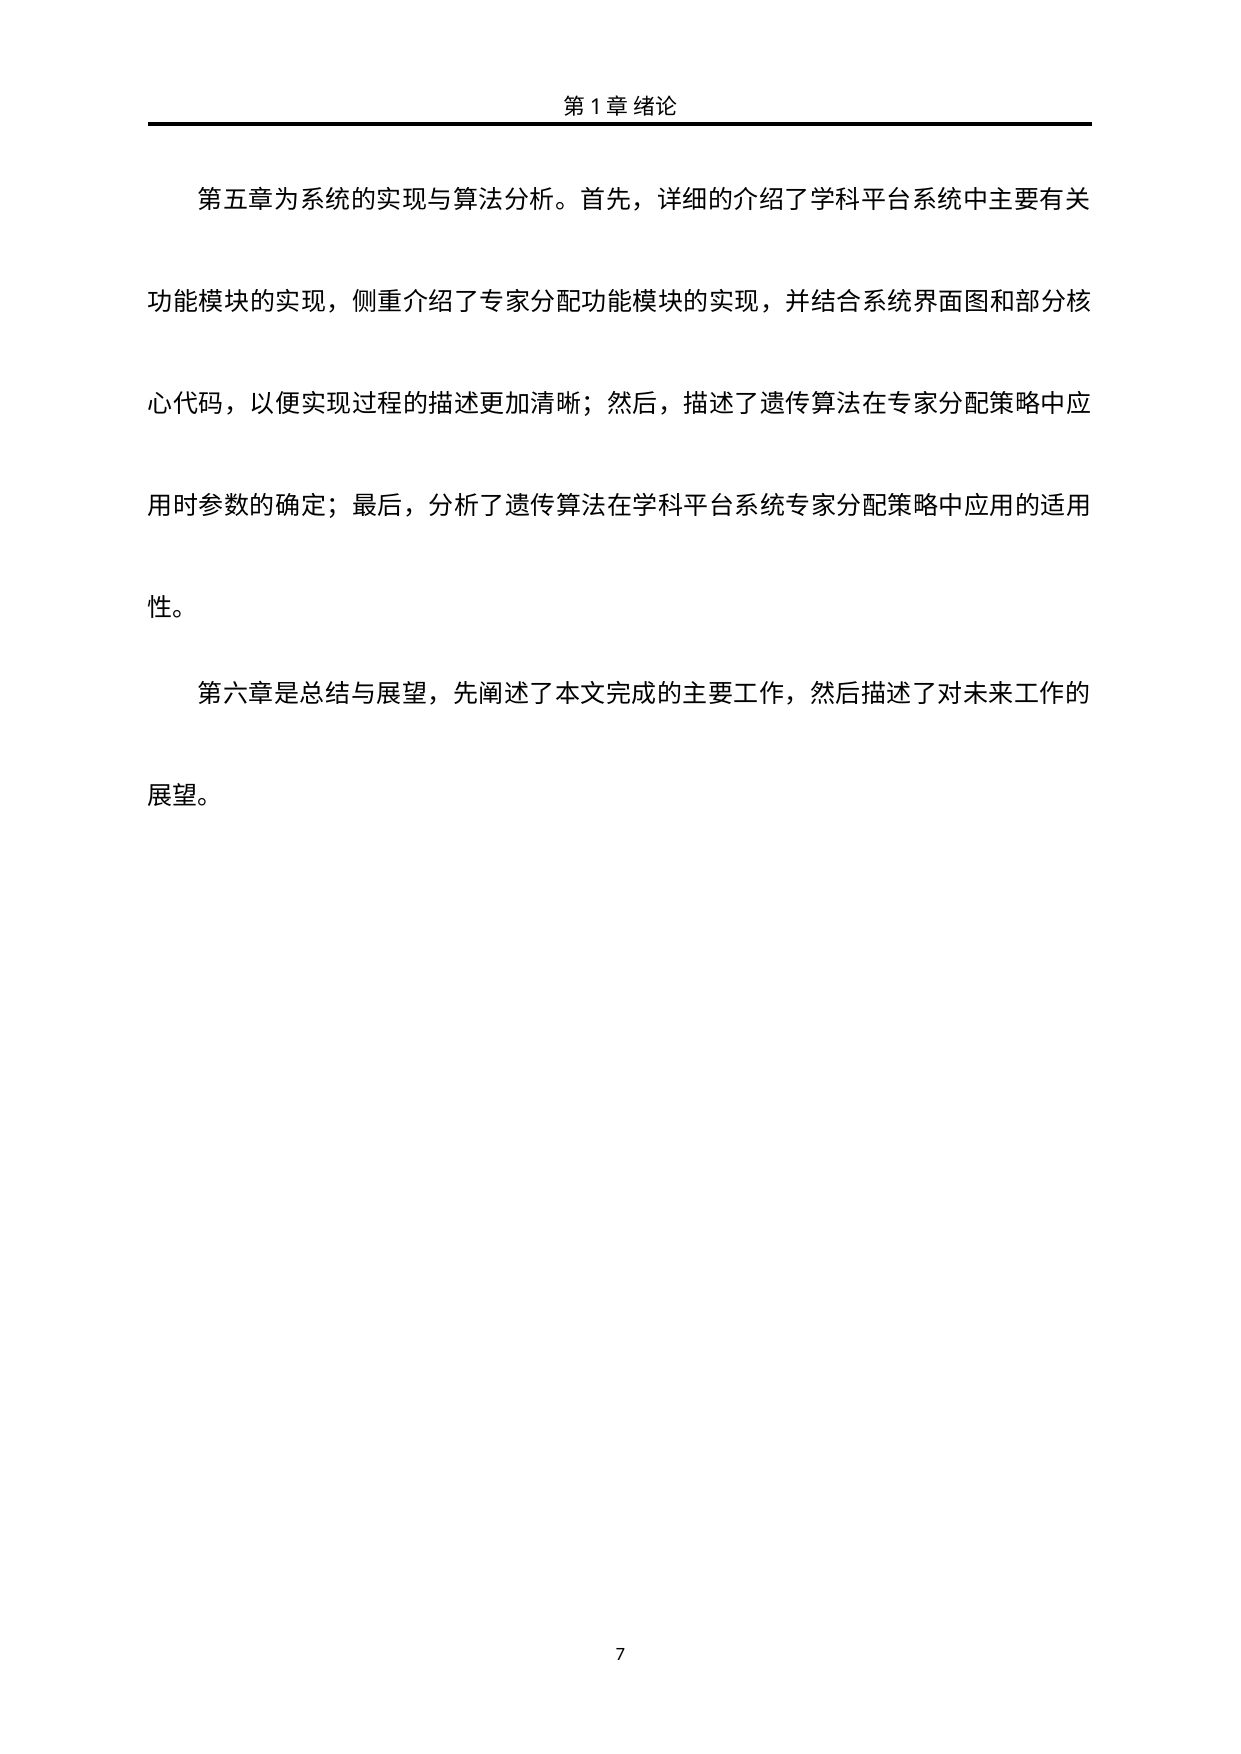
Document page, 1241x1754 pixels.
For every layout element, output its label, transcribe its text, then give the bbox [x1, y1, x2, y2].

text 第六章是总结与展望，先阐述了本文完成的主要工作，然后描述了对未来工作的展望。 [148, 657, 1092, 827]
text 第五章为系统的实现与算法分析。首先，详细的介绍了学科平台系统中主要有关功能模块的实现，侧重介绍了专家分配功能模块的实现，并结合系统界面图和部分核心代码，以便实现过程的描述更加清晰；然后，描述了遗传算法在专家分配策略中应用时参数的确定；最后，分析了遗传算法在学科平台系统专家分配策略中应用的适用性。 [148, 164, 1092, 639]
